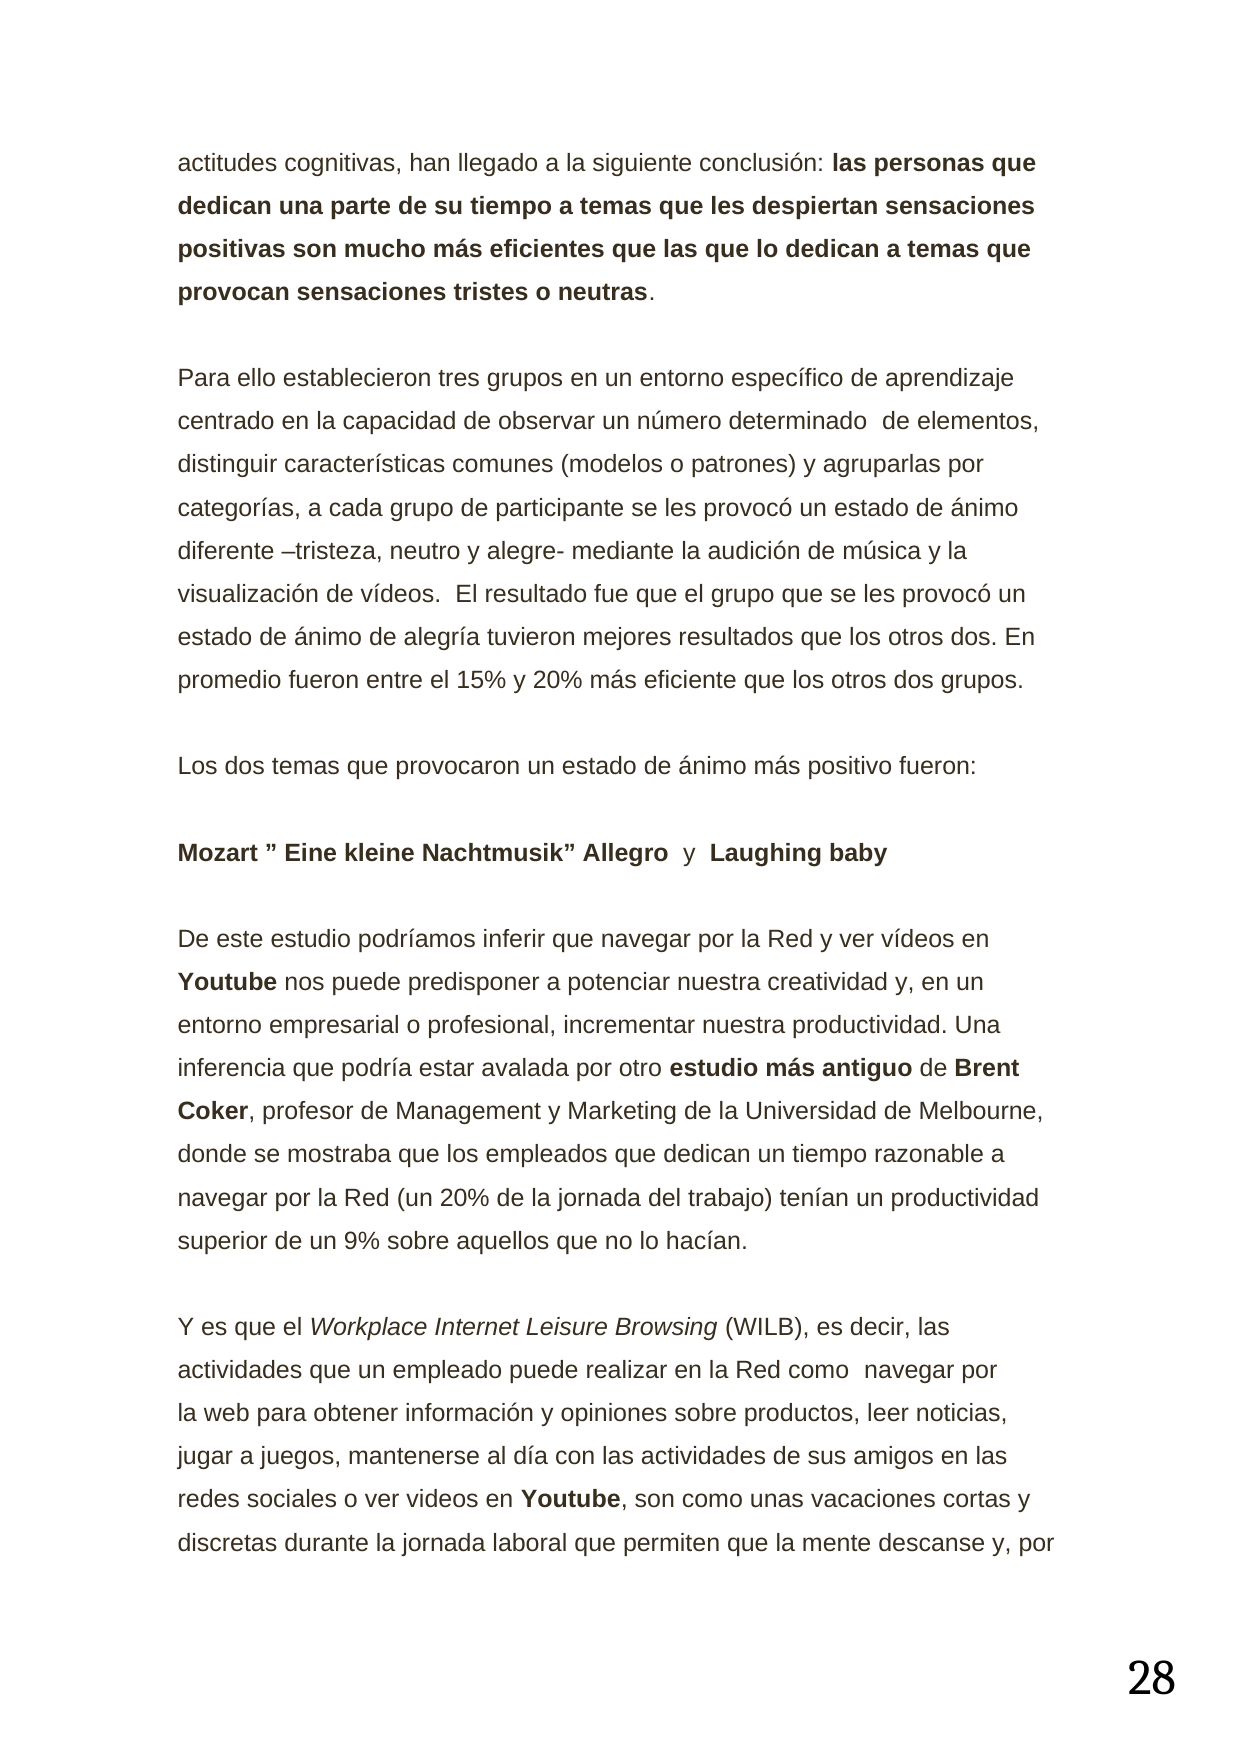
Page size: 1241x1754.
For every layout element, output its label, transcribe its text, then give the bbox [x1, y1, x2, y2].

text Mozart ” Eine kleine Nachtmusik” Allegro y Laughing baby [177, 838, 1063, 866]
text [177, 1312, 1063, 1556]
text Para ello establecieron tres grupos en un entorno específico de aprendizaje centrado en la capacidad de observar un número determinado de elementos, distinguir características comunes (modelos o patrones) y agruparlas por categorías, a cada grupo de participante se les provocó un estado de ánimo diferente –tristeza, neutro y alegre- mediante la audición de música y la visualización de vídeos. El resultado fue que el grupo que se les provocó un estado de ánimo de alegría tuvieron mejores resultados que los otros dos. En promedio fueron entre el 15% y 20% más eficiente que los otros dos grupos. [177, 363, 1063, 694]
text Los dos temas que provocaron un estado de ánimo más positivo fueron: [177, 751, 1063, 780]
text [177, 148, 1063, 306]
text De este estudio podríamos inferir que navegar por la Red y ver vídeos en Youtube nos puede predisponer a potenciar nuestra creatividad y, en un entorno empresarial o profesional, incrementar nuestra productividad. Una inferencia que podría estar avalada por otro estudio más antiguo de Brent Coker, profesor de Management y Marketing de la Universidad de Melbourne, donde se mostraba que los empleados que dedican un tiempo razonable a navegar por la Red (un 20% de la jornada del trabajo) tenían un productividad superior de un 9% sobre aquellos que no lo hacían. [177, 924, 1063, 1254]
